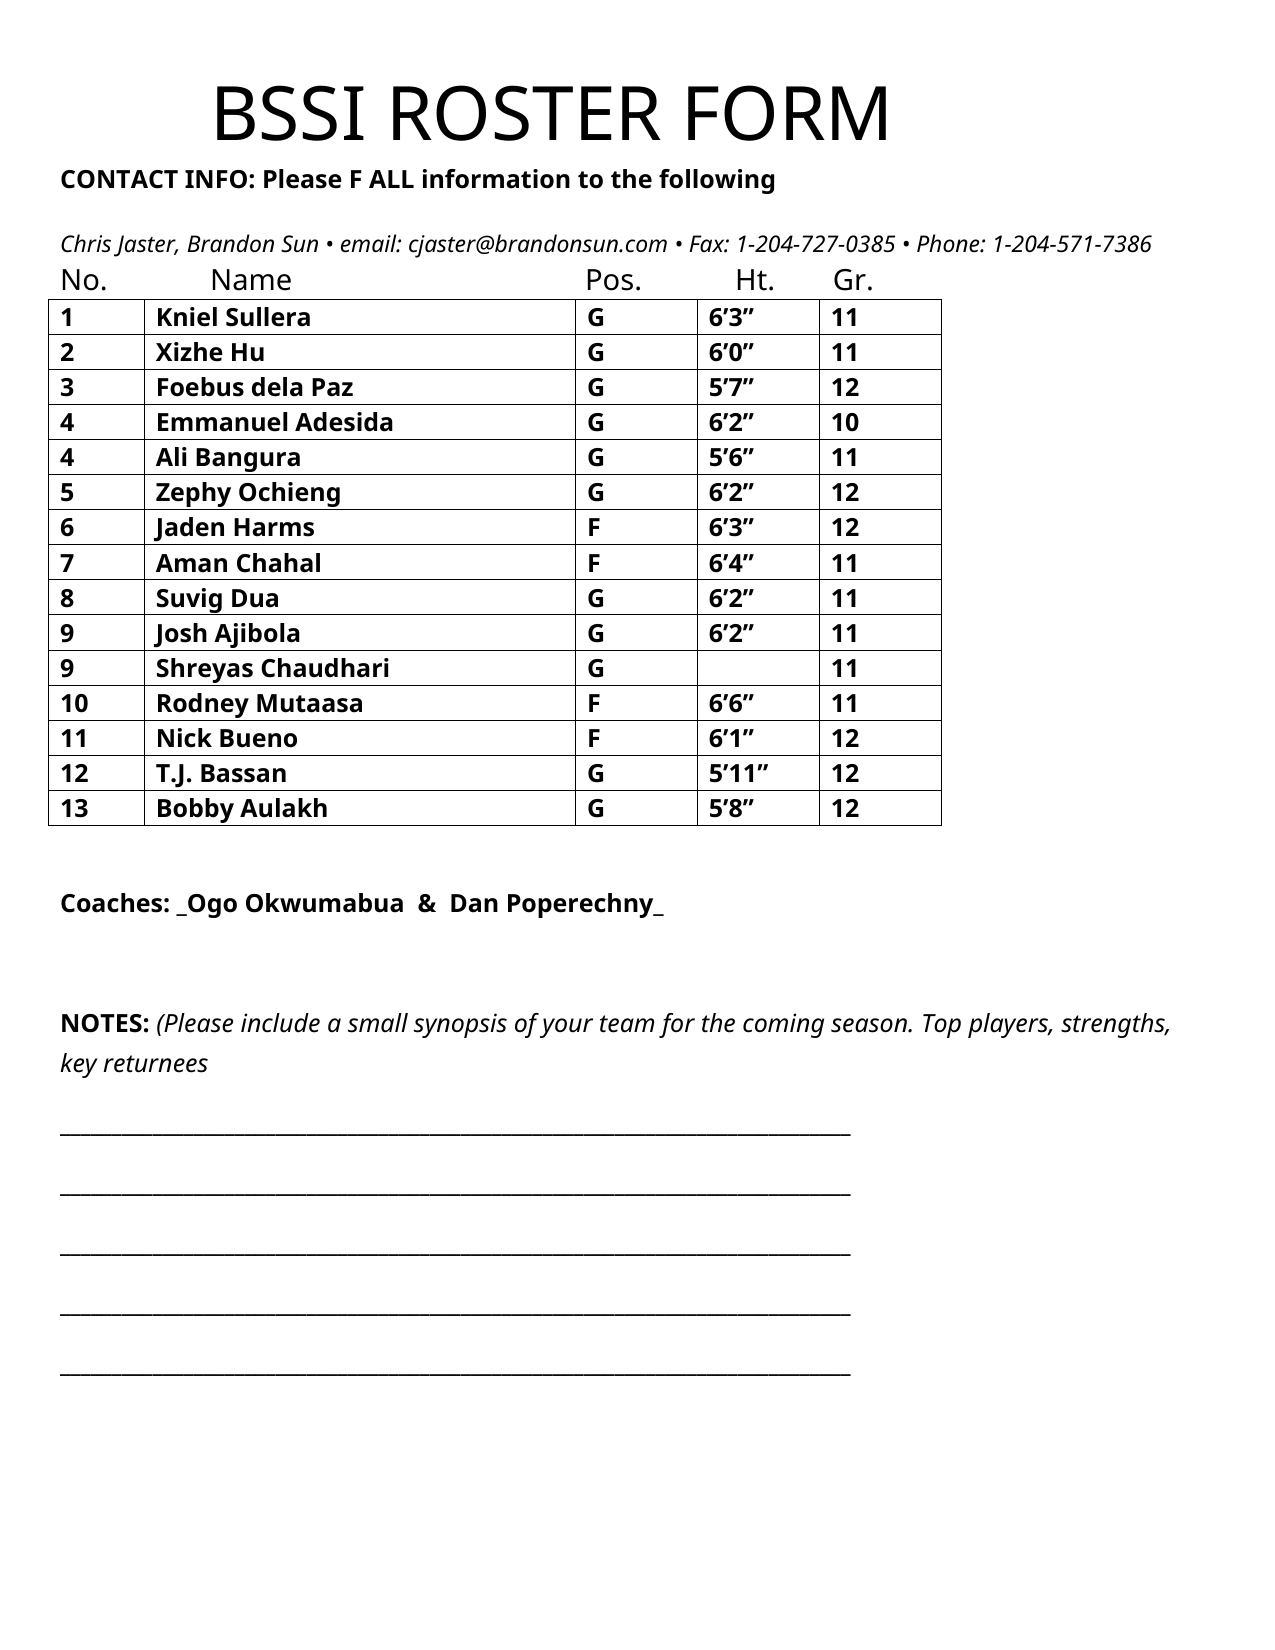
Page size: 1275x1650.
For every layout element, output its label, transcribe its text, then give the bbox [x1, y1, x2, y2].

table_cell Foebus dela Paz [145, 370, 575, 404]
table_cell 12 [49, 756, 144, 790]
table_cell 6’2” [698, 475, 819, 509]
table_cell 6’2” [698, 405, 819, 439]
table_cell G [576, 475, 697, 509]
table_header 6’3” [698, 300, 819, 333]
table_cell G [576, 615, 697, 649]
table_header 1 [49, 300, 144, 333]
table_cell 3 [49, 370, 144, 404]
table_cell 9 [49, 651, 144, 684]
text Coaches: _Ogo Okwumabua & Dan Poperechny_ [60, 886, 1209, 920]
table_cell Bobby Aulakh [145, 791, 575, 825]
table_cell 6 [49, 510, 144, 544]
table_cell 10 [49, 686, 144, 720]
table_cell 6’3” [698, 510, 819, 544]
table_cell G [576, 440, 697, 474]
table_cell 12 [820, 791, 941, 825]
table_cell 6’2” [698, 615, 819, 649]
table_cell Suvig Dua [145, 580, 575, 614]
table_cell 11 [820, 545, 941, 579]
table_cell 11 [820, 335, 941, 369]
table_cell G [576, 791, 697, 825]
text Chris Jaster, Brandon Sun • email: cjaster@brandonsun.com • Fax: 1-204-727-0385 • Phone: 1-204-571-7386 [0, 227, 1209, 259]
table_header G [576, 300, 697, 333]
text _____________________________________________________________________________ [60, 1105, 1209, 1139]
table_cell T.J. Bassan [145, 756, 575, 790]
table_cell 12 [820, 370, 941, 404]
text CONTACT INFO: Please F ALL information to the following [60, 162, 1209, 196]
table_header 11 [820, 300, 941, 333]
table_cell Rodney Mutaasa [145, 686, 575, 720]
table_cell Jaden Harms [145, 510, 575, 544]
text _____________________________________________________________________________ [60, 1345, 1209, 1379]
table_header Kniel Sullera [145, 300, 575, 333]
table_cell G [576, 335, 697, 369]
text _____________________________________________________________________________ [60, 1225, 1209, 1259]
table_cell 9 [49, 615, 144, 649]
table_cell F [576, 686, 697, 720]
table_cell G [576, 756, 697, 790]
table_cell G [576, 405, 697, 439]
table_cell 10 [820, 405, 941, 439]
table_cell Ali Bangura [145, 440, 575, 474]
table_cell 7 [49, 545, 144, 579]
text _____________________________________________________________________________ [60, 1285, 1209, 1319]
table_cell F [576, 510, 697, 544]
table_cell G [576, 651, 697, 684]
table_cell 11 [820, 440, 941, 474]
table_cell Emmanuel Adesida [145, 405, 575, 439]
table_cell 2 [49, 335, 144, 369]
table_cell Shreyas Chaudhari [145, 651, 575, 684]
table_cell 6’6” [698, 686, 819, 720]
table_cell F [576, 721, 697, 755]
table_cell 6’2” [698, 580, 819, 614]
table_cell 4 [49, 405, 144, 439]
table_cell 5’11” [698, 756, 819, 790]
table_cell [698, 651, 819, 684]
table_cell 5’7” [698, 370, 819, 404]
table_cell 5 [49, 475, 144, 509]
text NOTES: (Please include a small synopsis of your team for the coming season. Top players, strengths, key returnees [60, 1006, 1209, 1079]
table_cell Xizhe Hu [145, 335, 575, 369]
text No. Name Pos. Ht. Gr. [60, 259, 1209, 298]
table_cell 11 [820, 686, 941, 720]
table_cell 12 [820, 756, 941, 790]
table_cell 11 [49, 721, 144, 755]
table_cell 5’8” [698, 791, 819, 825]
table_cell Zephy Ochieng [145, 475, 575, 509]
table_cell 11 [820, 580, 941, 614]
table_cell 6’1” [698, 721, 819, 755]
table_cell Aman Chahal [145, 545, 575, 579]
table_cell 12 [820, 475, 941, 509]
table_cell 4 [49, 440, 144, 474]
table_cell Nick Bueno [145, 721, 575, 755]
table_cell 6’0” [698, 335, 819, 369]
table_cell 12 [820, 721, 941, 755]
table_cell F [576, 545, 697, 579]
table_cell 12 [820, 510, 941, 544]
table_cell 6’4” [698, 545, 819, 579]
table_cell 5’6” [698, 440, 819, 474]
text BSSI ROSTER FORM [135, 60, 1209, 162]
table_cell 13 [49, 791, 144, 825]
table_cell 8 [49, 580, 144, 614]
table_cell G [576, 370, 697, 404]
table_cell G [576, 580, 697, 614]
text _____________________________________________________________________________ [60, 1165, 1209, 1199]
table_cell 11 [820, 651, 941, 684]
table_cell Josh Ajibola [145, 615, 575, 649]
table_cell 11 [820, 615, 941, 649]
